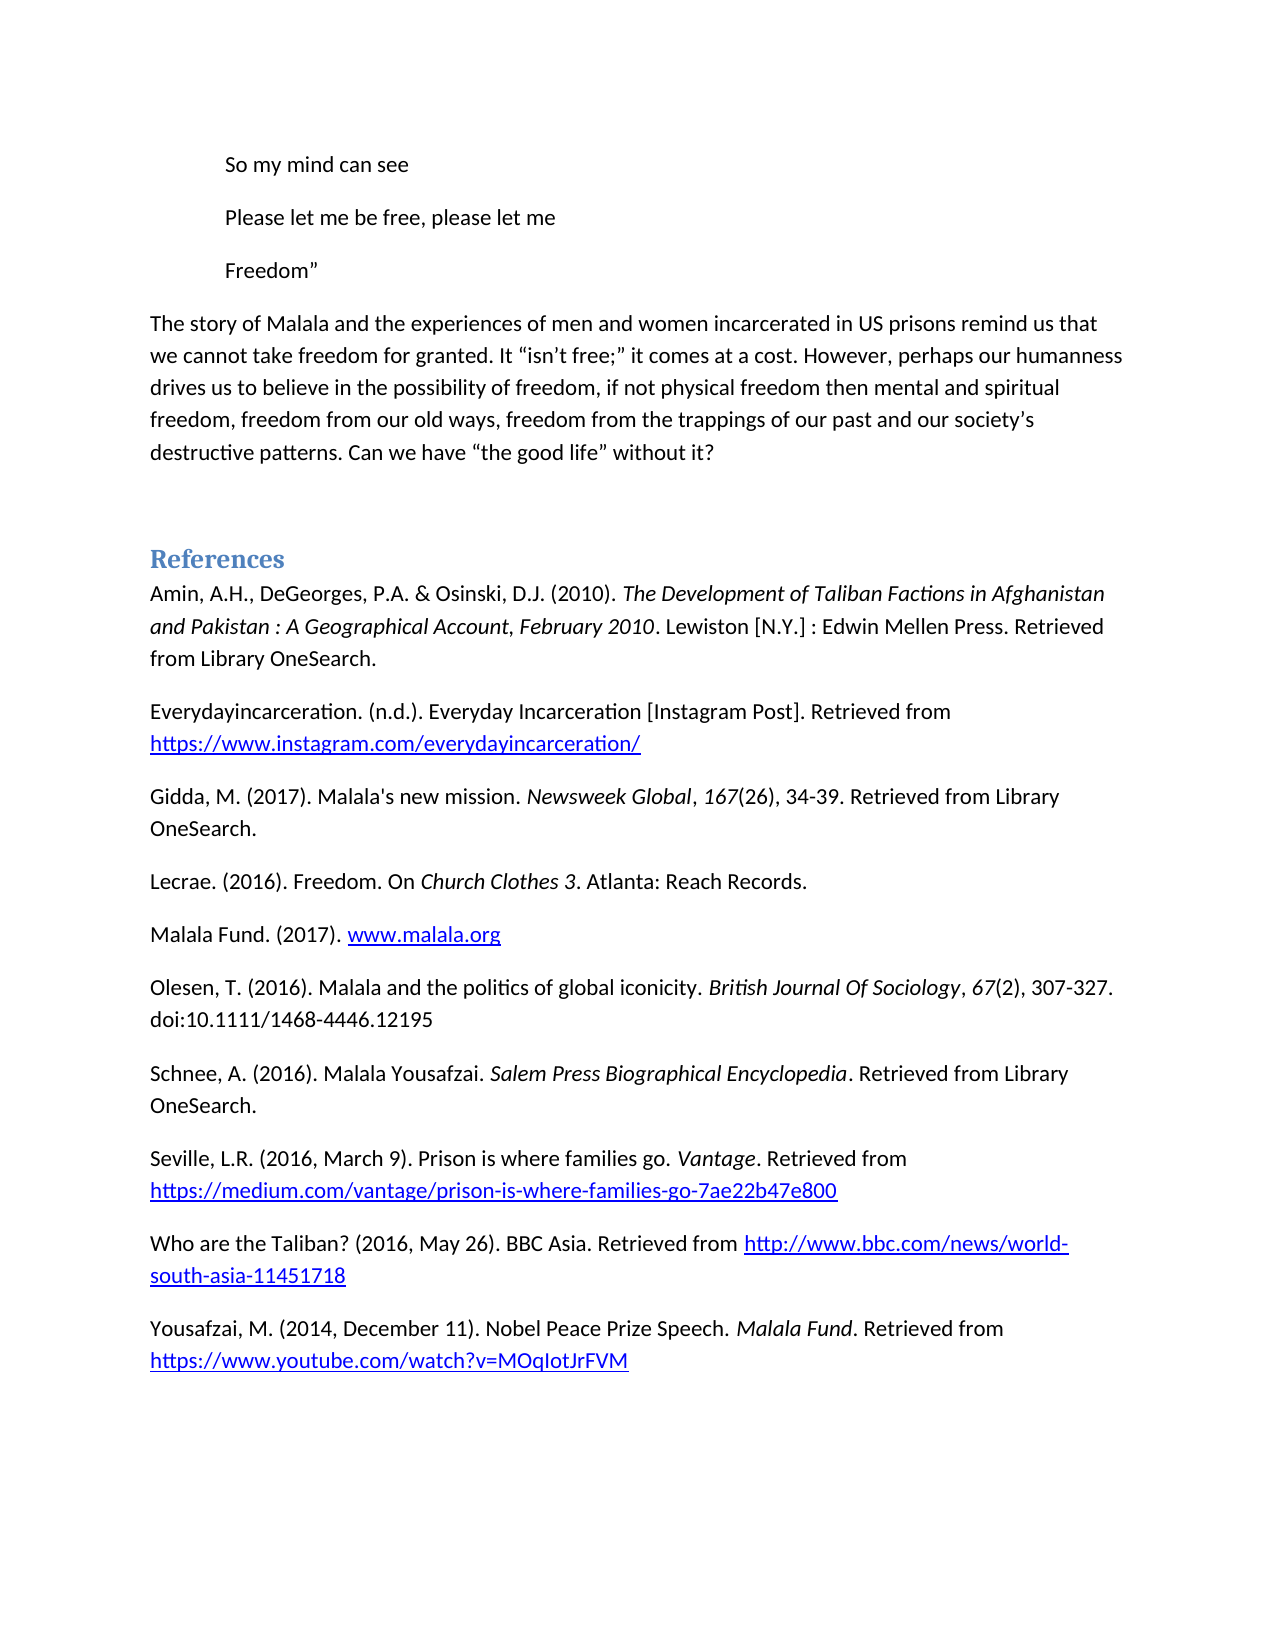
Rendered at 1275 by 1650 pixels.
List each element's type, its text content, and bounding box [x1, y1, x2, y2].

text Gidda, M. (2017). Malala's new mission. Newsweek Global, 167(26), 34-39. Retrieved from Library OneSearch. [150, 782, 1125, 842]
subtitle References [150, 544, 1125, 575]
text Malala Fund. (2017). www.malala.org [150, 920, 1125, 948]
text Who are the Taliban? (2016, May 26). BBC Asia. Retrieved from http://www.bbc.com/news/world-south-asia-11451718 [150, 1229, 1125, 1289]
text Schnee, A. (2016). Malala Yousafzai. Salem Press Biographical Encyclopedia. Retrieved from Library OneSearch. [150, 1059, 1125, 1119]
text Amin, A.H., DeGeorges, P.A. & Osinski, D.J. (2010). The Development of Taliban Factions in Afghanistan and Pakistan : A Geographical Account, February 2010. Lewiston [N.Y.] : Edwin Mellen Press. Retrieved from Library OneSearch. [150, 579, 1125, 672]
text Freedom” [225, 256, 1125, 284]
text The story of Malala and the experiences of men and women incarcerated in US prisons remind us that we cannot take freedom for granted. It “isn’t free;” it comes at a cost. However, perhaps our humanness drives us to believe in the possibility of freedom, if not physical freedom then mental and spiritual freedom, freedom from our old ways, freedom from the trappings of our past and our society’s destructive patterns. Can we have “the good life” without it? [150, 309, 1125, 466]
text So my mind can see [225, 150, 1125, 178]
text Olesen, T. (2016). Malala and the politics of global iconicity. British Journal Of Sociology, 67(2), 307-327. doi:10.1111/1468-4446.12195 [150, 973, 1125, 1034]
text Please let me be free, please let me [225, 203, 1125, 231]
text Lecrae. (2016). Freedom. On Church Clothes 3. Atlanta: Reach Records. [150, 867, 1125, 895]
text Yousafzai, M. (2014, December 11). Nobel Peace Prize Speech. Malala Fund. Retrieved from https://www.youtube.com/watch?v=MOqIotJrFVM [150, 1314, 1125, 1374]
text Everydayincarceration. (n.d.). Everyday Incarceration [Instagram Post]. Retrieved from https://www.instagram.com/everydayincarceration/ [150, 697, 1125, 757]
text Seville, L.R. (2016, March 9). Prison is where families go. Vantage. Retrieved from https://medium.com/vantage/prison-is-where-families-go-7ae22b47e800 [150, 1144, 1125, 1204]
